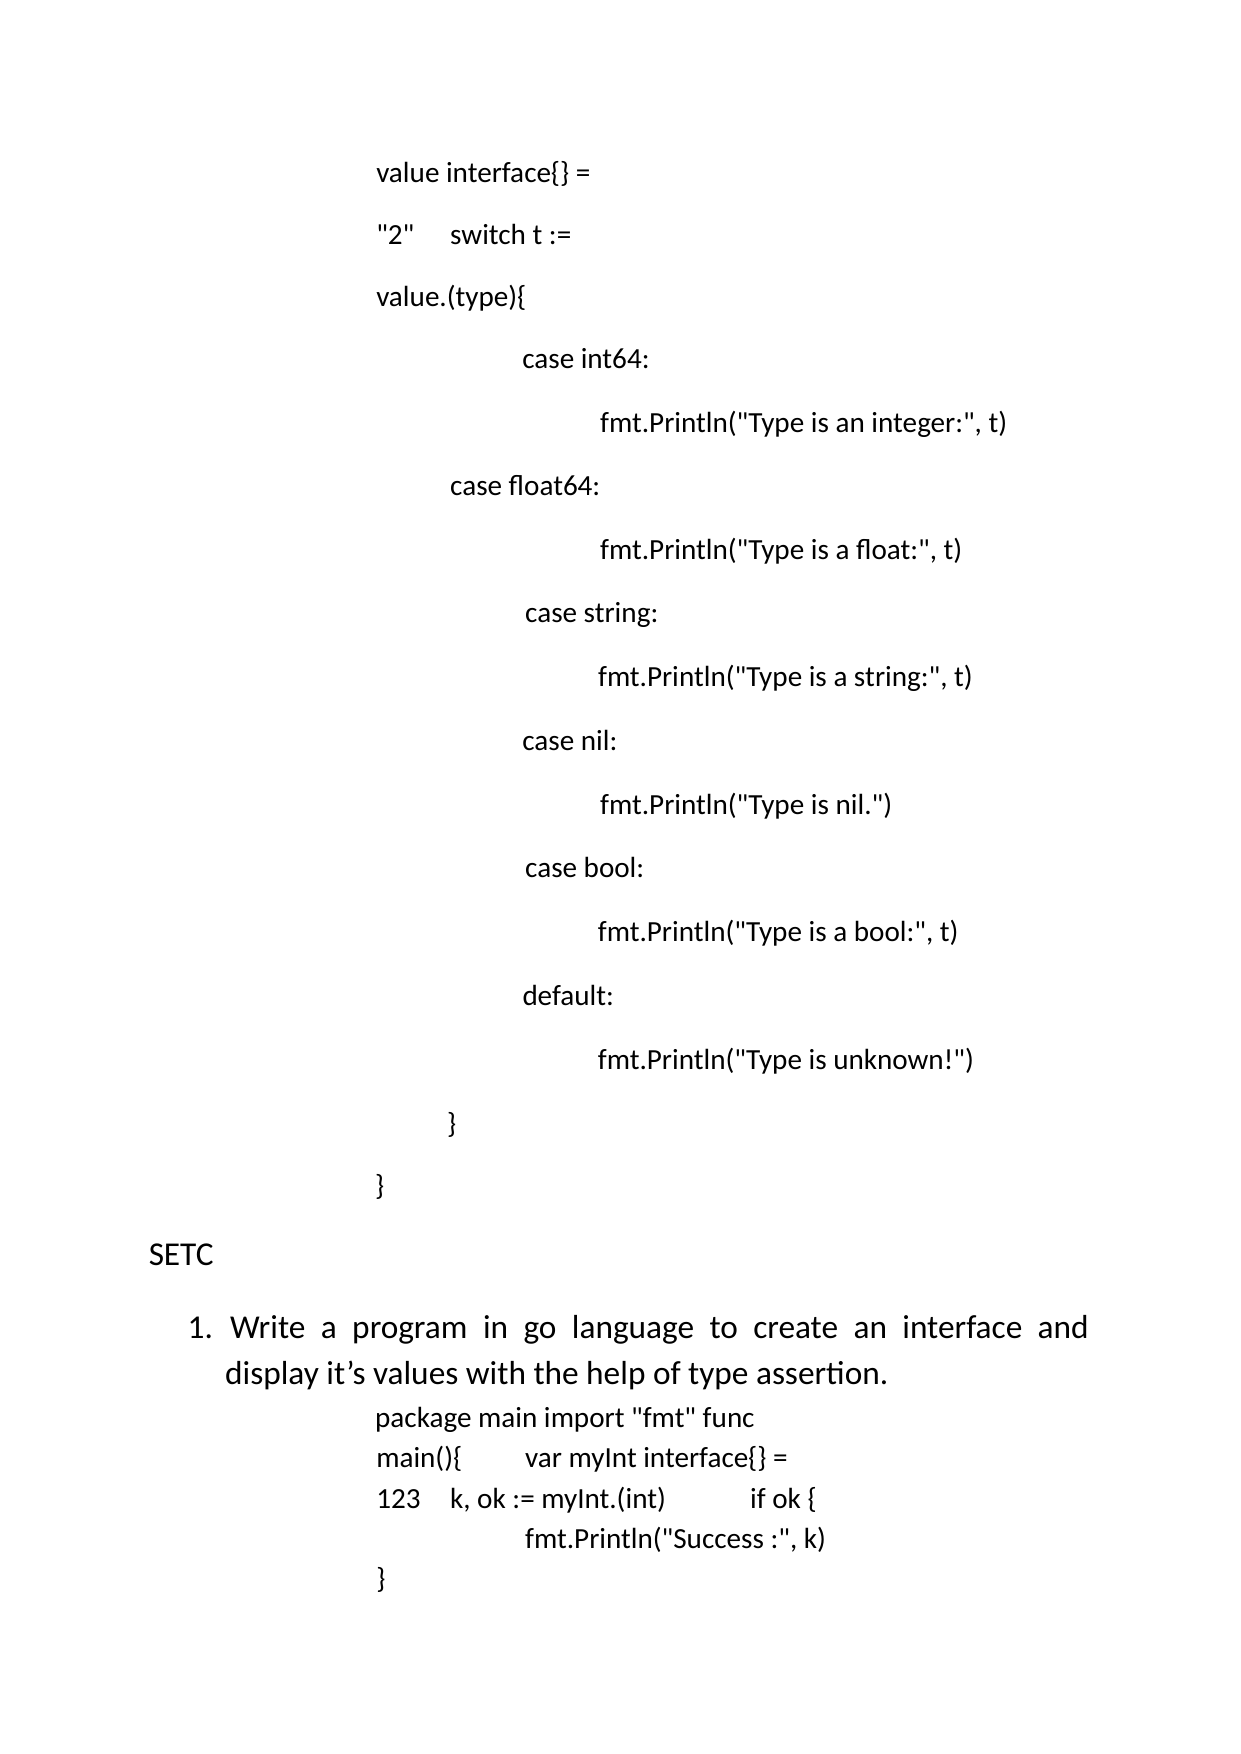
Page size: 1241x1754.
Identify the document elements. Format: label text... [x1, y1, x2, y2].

text fmt.Println("Type is a bool:", t) [150, 913, 1090, 949]
text fmt.Println("Type is nil.") case bool: [375, 786, 953, 885]
text SETC [148, 1233, 1090, 1274]
text case nil: [150, 722, 1090, 758]
text fmt.Println("Type is a float:", t) case string: [375, 531, 1024, 630]
text } [150, 1105, 1090, 1141]
text fmt.Println("Type is a string:", t) [150, 658, 1090, 694]
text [375, 154, 604, 313]
text package main import "fmt" func main(){ var myInt interface{} = 123 k, ok := myInt.(int) if ok { fmt.Println("Success :", k) } [375, 1399, 827, 1596]
text fmt.Println("Type is unknown!") [150, 1041, 1090, 1077]
text default: [150, 977, 1090, 1013]
text 1. Write a program in go language to create an interface and display it’s values with the help of type assertion. [187, 1306, 1090, 1393]
text } [375, 1167, 1062, 1203]
text fmt.Println("Type is an integer:", t) case float64: [375, 404, 1062, 503]
text case int64: [150, 340, 1090, 375]
